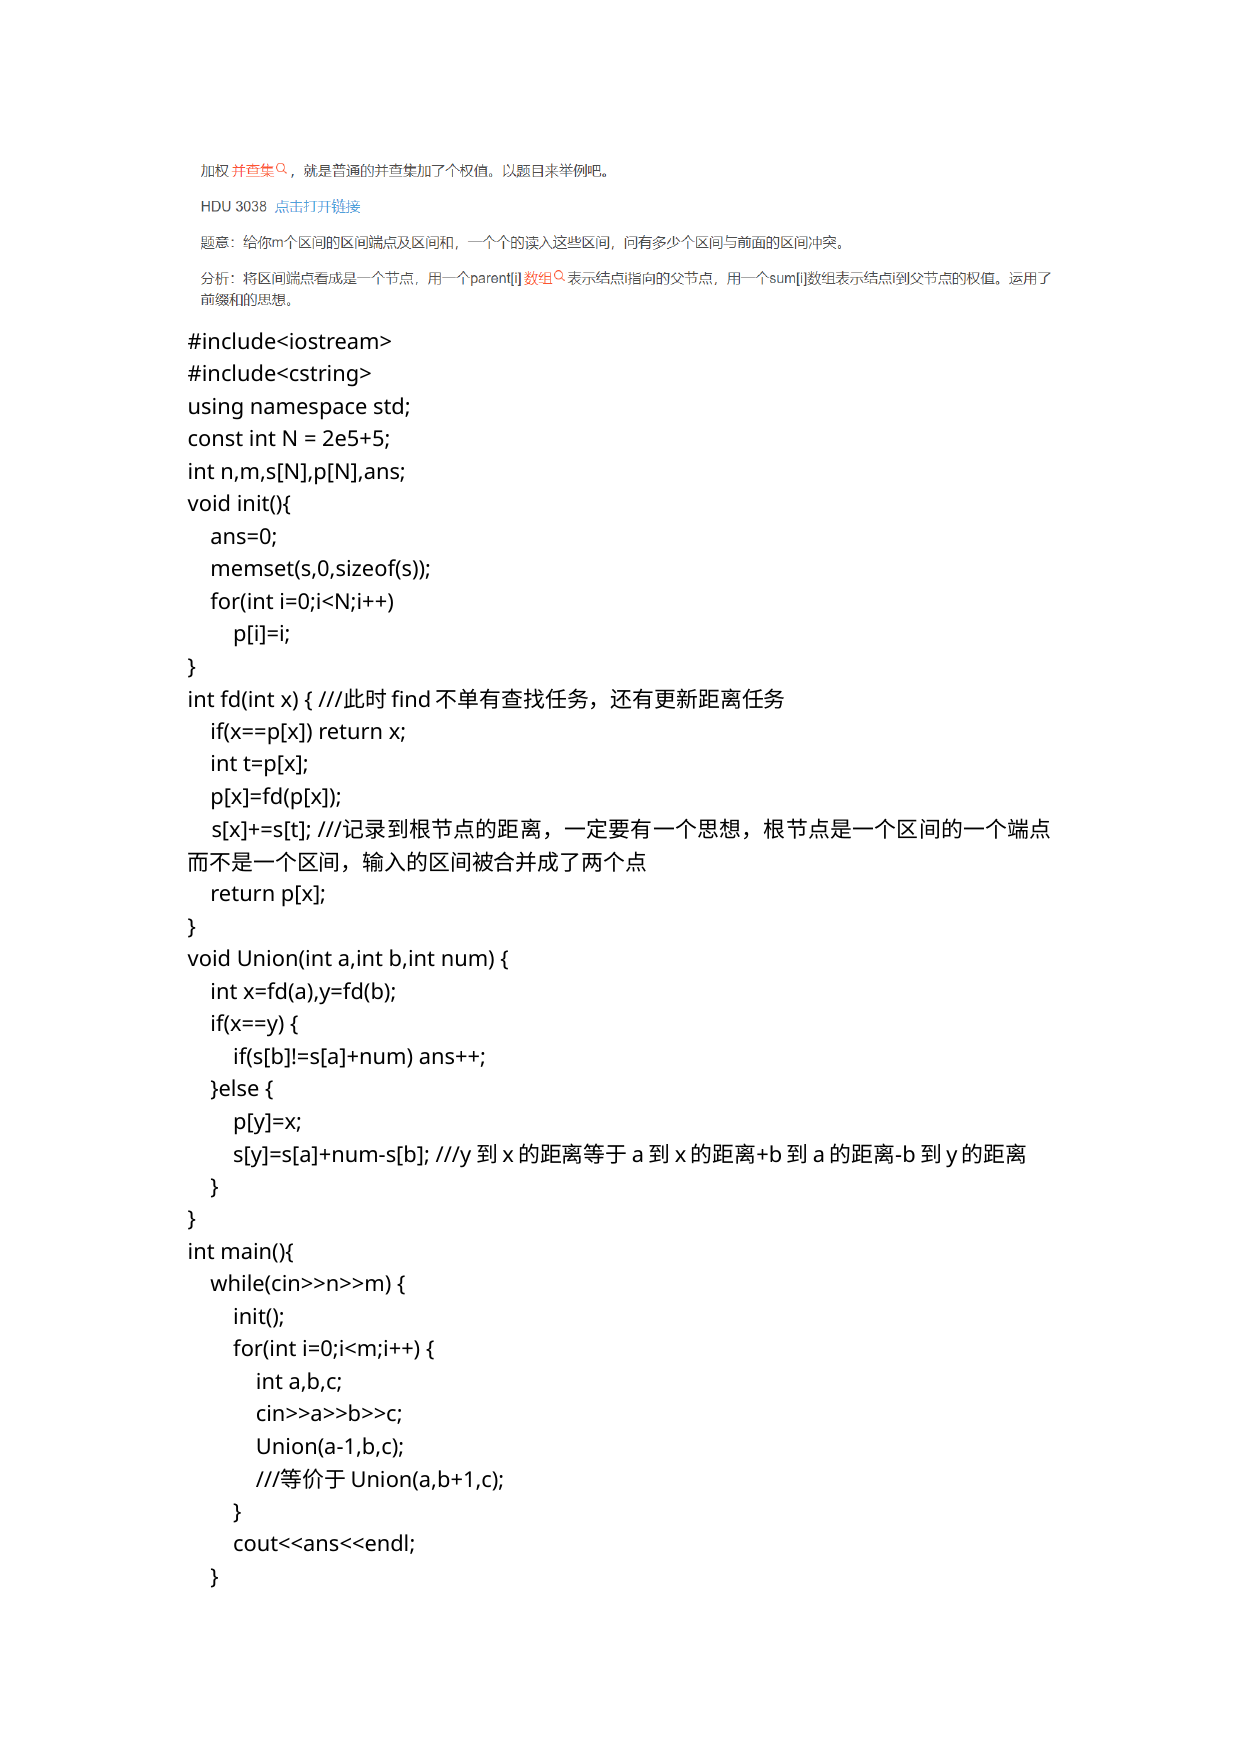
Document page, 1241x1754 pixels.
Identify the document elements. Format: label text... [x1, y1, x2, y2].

text int fd(int x) { ///此时find不单有查找任务，还有更新距离任务 [187, 682, 1053, 714]
text p[x]=fd(p[x]); [187, 779, 1053, 812]
text void init(){ [187, 487, 1053, 519]
text cout<<ans<<endl; [187, 1527, 1053, 1559]
text s[y]=s[a]+num-s[b]; ///y到x的距离等于a到x的距离+b到a的距离-b到y的距离 [187, 1137, 1053, 1169]
text int n,m,s[N],p[N],ans; [187, 454, 1053, 487]
text if(x==p[x]) return x; [187, 714, 1053, 747]
text int main(){ [187, 1234, 1053, 1267]
text } [187, 1202, 1053, 1234]
text while(cin>>n>>m) { [187, 1267, 1053, 1299]
text return p[x]; [187, 877, 1053, 909]
text } [187, 1494, 1053, 1527]
picture [187, 162, 1053, 310]
text cin>>a>>b>>c; [187, 1397, 1053, 1429]
text int x=fd(a),y=fd(b); [187, 974, 1053, 1007]
text p[i]=i; [187, 617, 1053, 649]
text int t=p[x]; [187, 747, 1053, 779]
text } [187, 649, 1053, 682]
text } [187, 909, 1053, 942]
text }else { [187, 1072, 1053, 1104]
text const int N = 2e5+5; [187, 422, 1053, 454]
text init(); [187, 1299, 1053, 1332]
text using namespace std; [187, 389, 1053, 422]
text int a,b,c; [187, 1364, 1053, 1397]
text s[x]+=s[t]; ///记录到根节点的距离，一定要有一个思想，根节点是一个区间的一个端点而不是一个区间，输入的区间被合并成了两个点 [187, 812, 1053, 877]
text if(s[b]!=s[a]+num) ans++; [187, 1039, 1053, 1072]
text memset(s,0,sizeof(s)); [187, 552, 1053, 584]
text if(x==y) { [187, 1007, 1053, 1039]
text Union(a-1,b,c); [187, 1429, 1053, 1462]
text p[y]=x; [187, 1104, 1053, 1137]
text #include<cstring> [187, 357, 1053, 389]
text for(int i=0;i<N;i++) [187, 584, 1053, 617]
text } [187, 1169, 1053, 1202]
text } [187, 1559, 1053, 1592]
text ans=0; [187, 519, 1053, 552]
text #include<iostream> [187, 324, 1053, 357]
text for(int i=0;i<m;i++) { [187, 1332, 1053, 1364]
text void Union(int a,int b,int num) { [187, 942, 1053, 974]
text ///等价于Union(a,b+1,c); [187, 1462, 1053, 1494]
